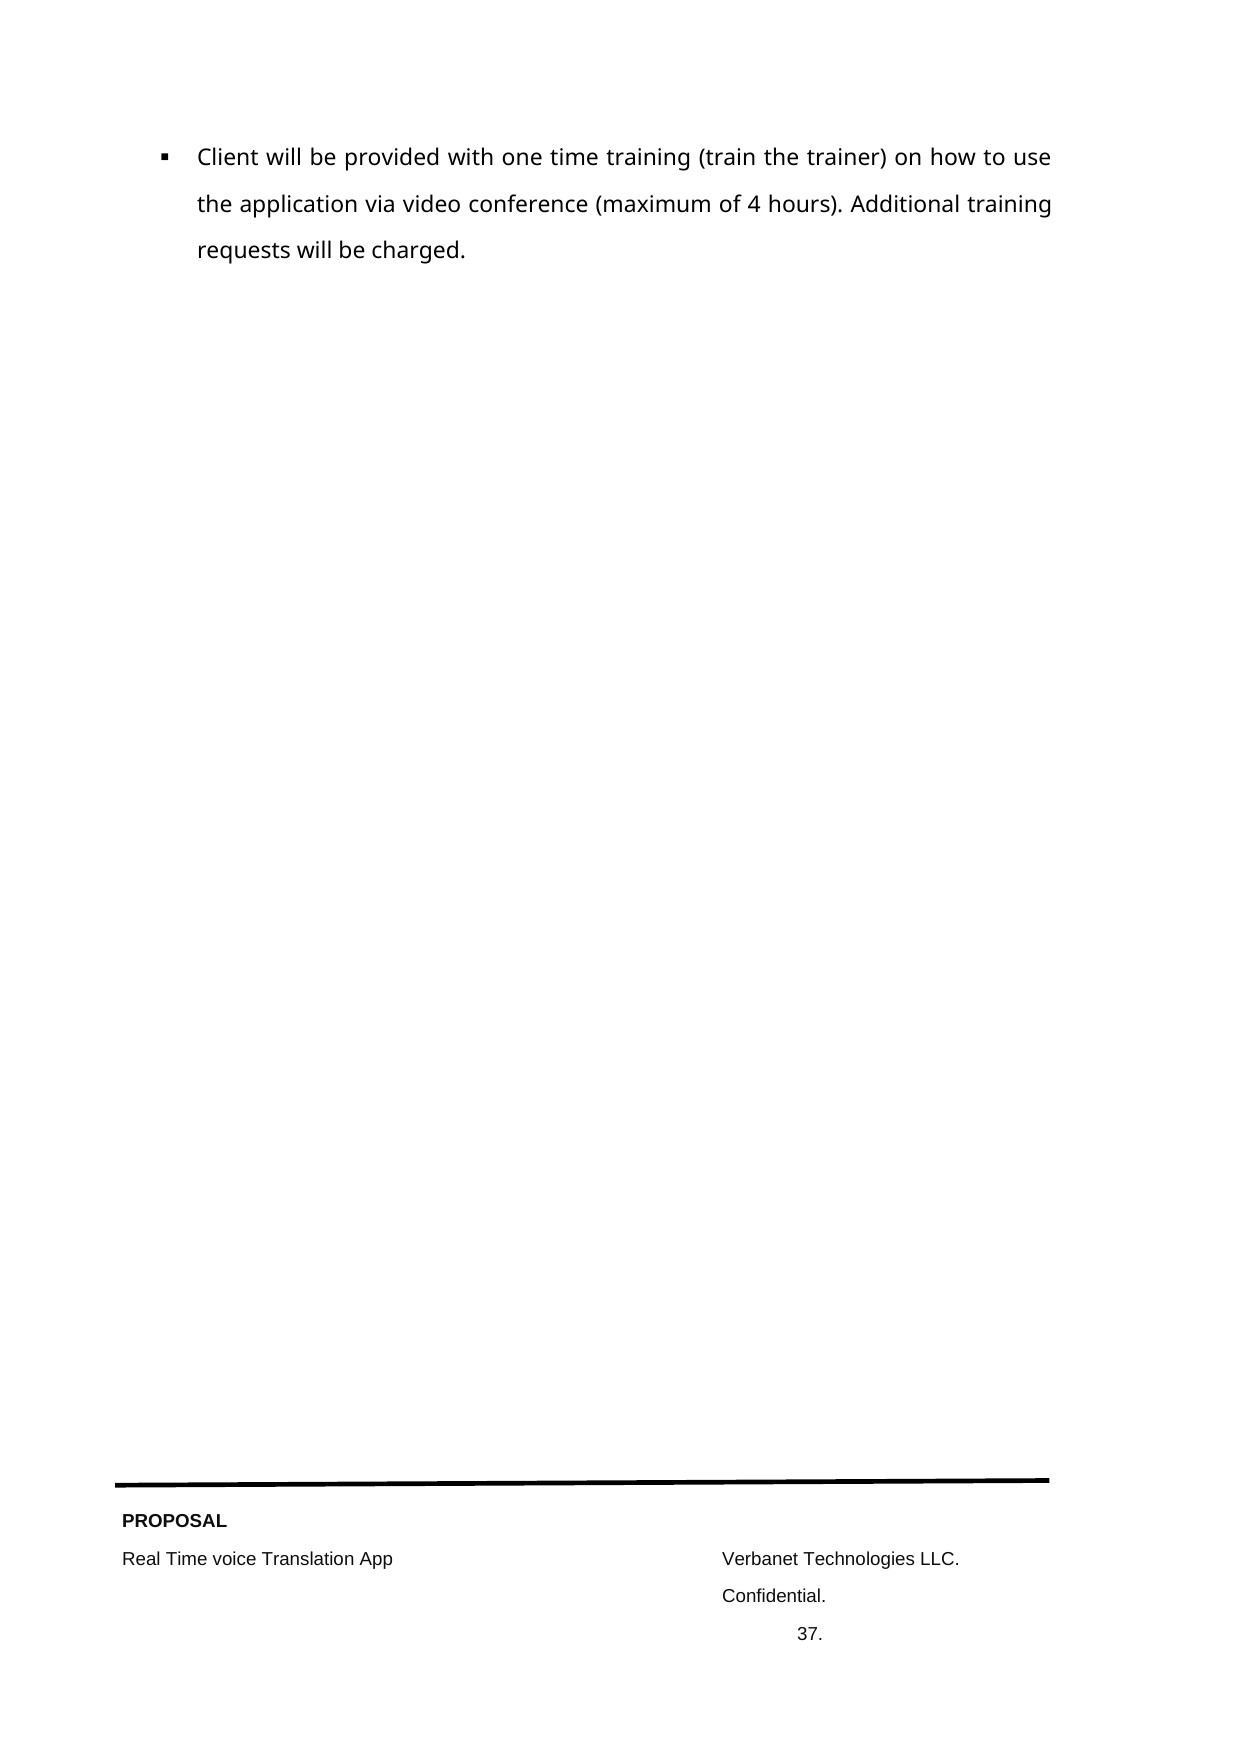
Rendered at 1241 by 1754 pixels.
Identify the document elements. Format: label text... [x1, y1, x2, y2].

list Client will be provided with one time training (train the trainer) on how to use the application via video conference (maximum of 4 hours). Additional training requests will be charged. [159, 141, 1053, 266]
